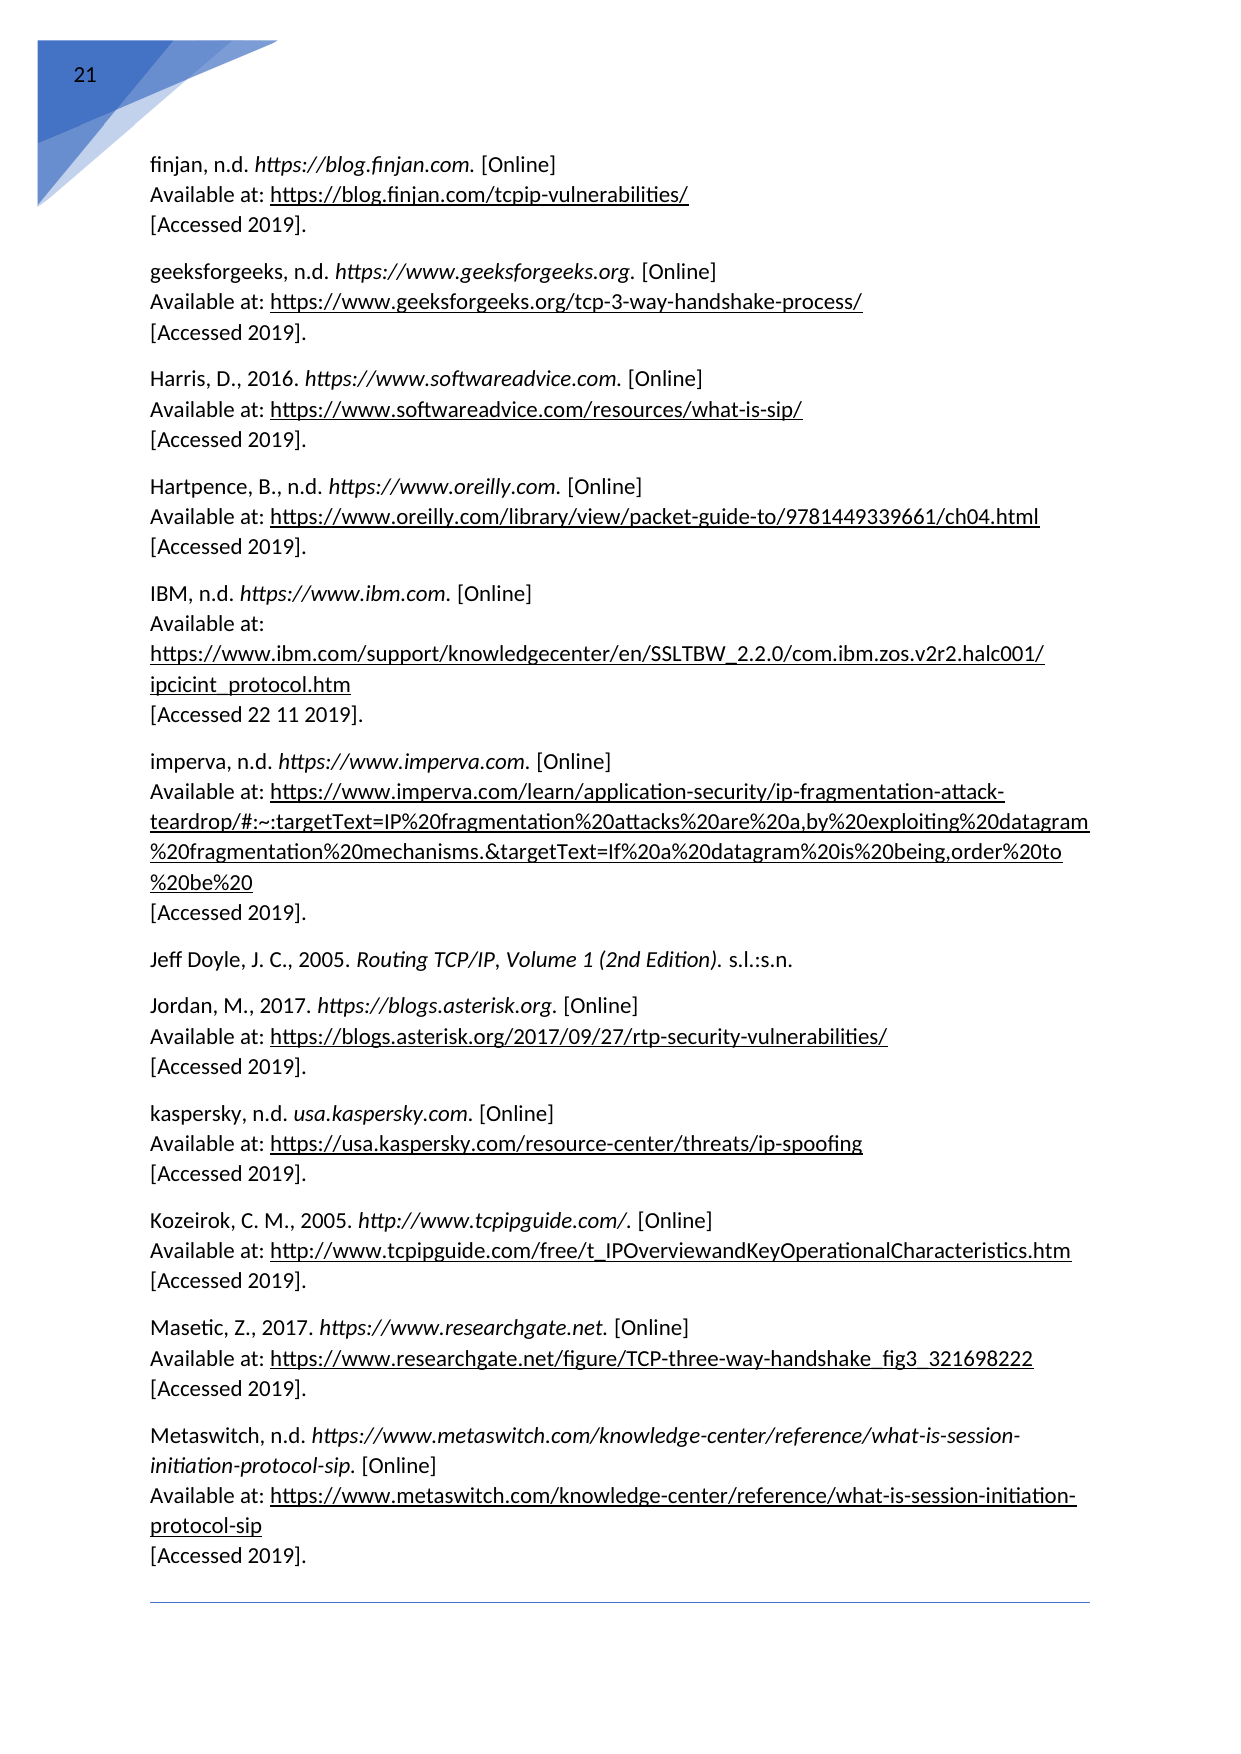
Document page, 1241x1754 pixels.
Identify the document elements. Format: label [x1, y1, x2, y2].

picture [37, 40, 279, 209]
